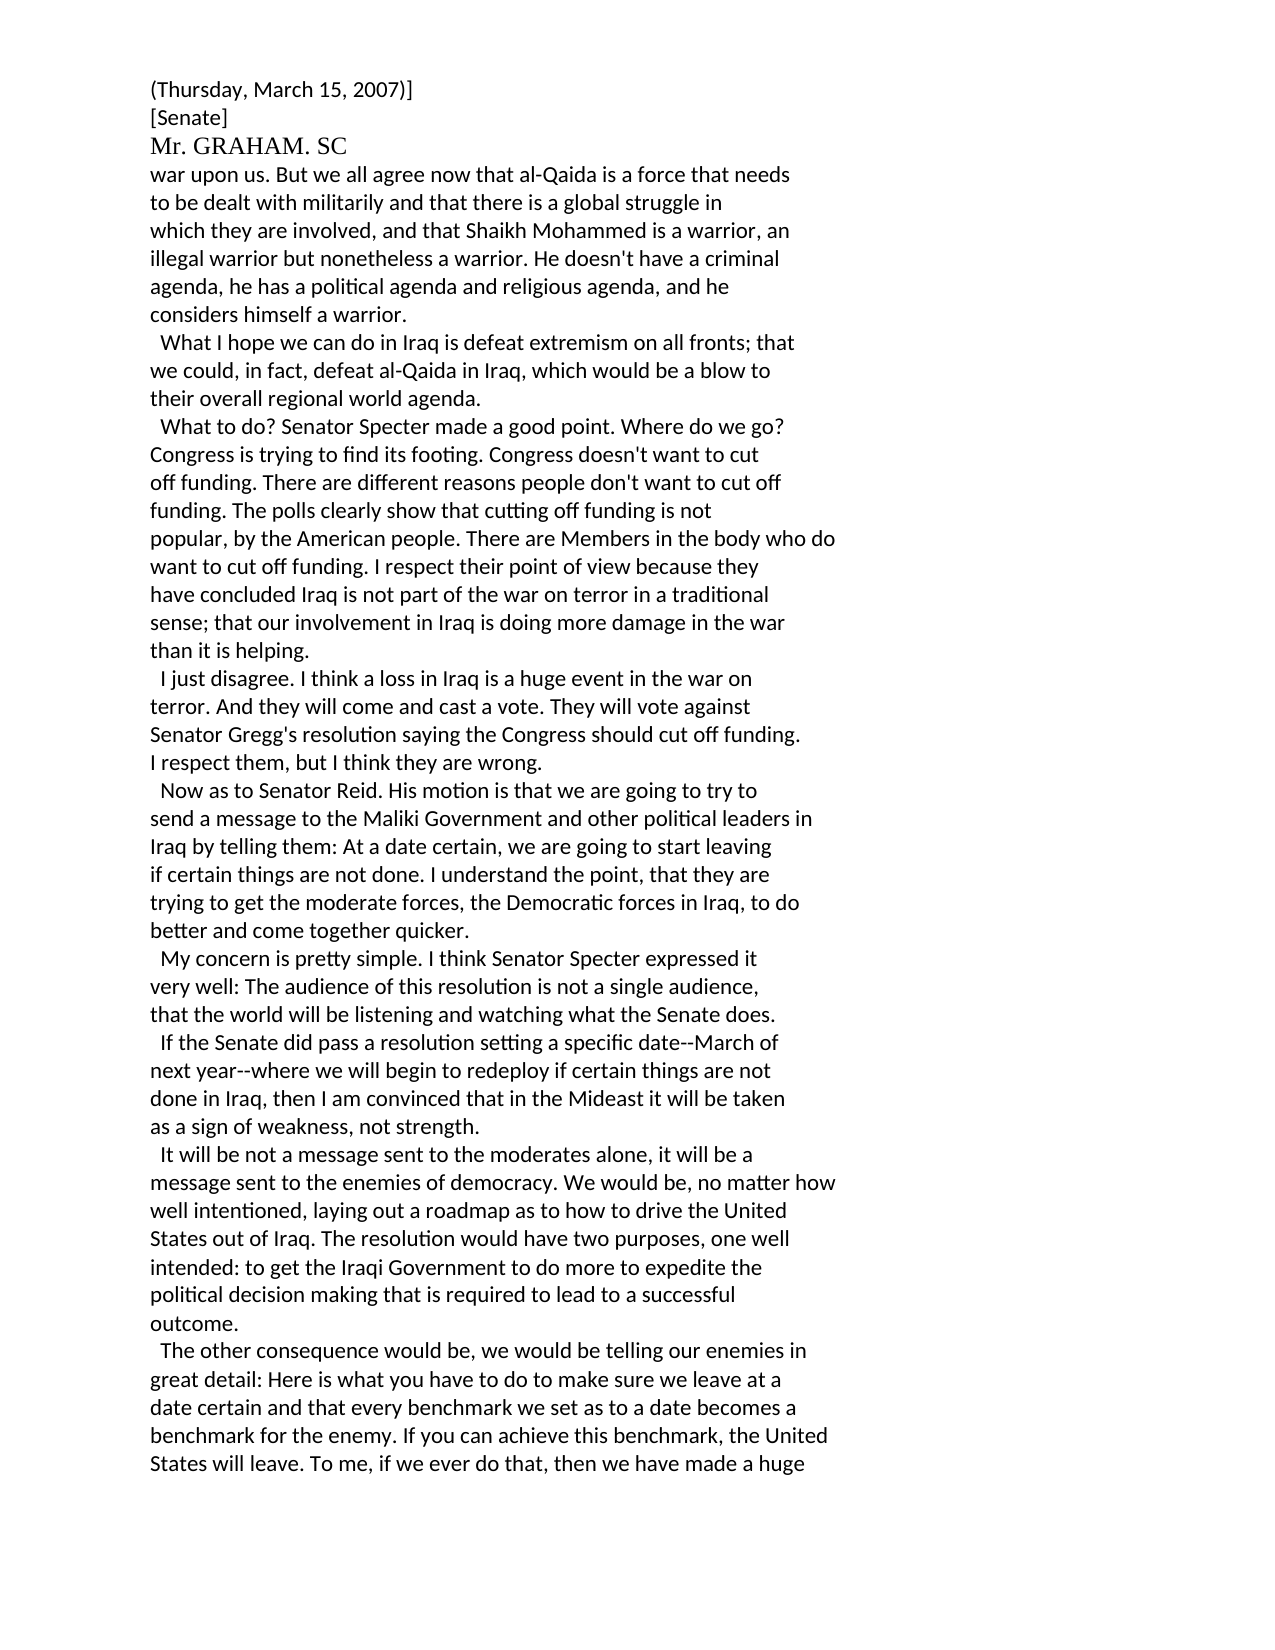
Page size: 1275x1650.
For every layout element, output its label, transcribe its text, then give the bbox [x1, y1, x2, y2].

text next year--where we will begin to redeploy if certain things are not [150, 1056, 1125, 1084]
text What to do? Senator Specter made a good point. Where do we go? [150, 412, 1125, 440]
text Iraq by telling them: At a date certain, we are going to start leaving [150, 832, 1125, 860]
text considers himself a warrior. [150, 300, 1125, 328]
text want to cut off funding. I respect their point of view because they [150, 552, 1125, 580]
text off funding. There are different reasons people don't want to cut off [150, 468, 1125, 496]
text to be dealt with militarily and that there is a global struggle in [150, 188, 1125, 216]
text Senator Gregg's resolution saying the Congress should cut off funding. [150, 720, 1125, 748]
text well intentioned, laying out a roadmap as to how to drive the United [150, 1197, 1125, 1224]
text war upon us. But we all agree now that al-Qaida is a force that needs [150, 160, 1125, 188]
text which they are involved, and that Shaikh Mohammed is a warrior, an [150, 216, 1125, 244]
text The other consequence would be, we would be telling our enemies in [150, 1337, 1125, 1365]
text that the world will be listening and watching what the Senate does. [150, 1000, 1125, 1028]
text If the Senate did pass a resolution setting a specific date--March of [150, 1028, 1125, 1056]
text funding. The polls clearly show that cutting off funding is not [150, 496, 1125, 524]
text political decision making that is required to lead to a successful [150, 1281, 1125, 1309]
text better and come together quicker. [150, 916, 1125, 944]
text What I hope we can do in Iraq is defeat extremism on all fronts; that [150, 328, 1125, 356]
text sense; that our involvement in Iraq is doing more damage in the war [150, 608, 1125, 636]
text States will leave. To me, if we ever do that, then we have made a huge [150, 1449, 1125, 1477]
text It will be not a message sent to the moderates alone, it will be a [150, 1141, 1125, 1168]
text terror. And they will come and cast a vote. They will vote against [150, 692, 1125, 720]
text Now as to Senator Reid. His motion is that we are going to try to [150, 776, 1125, 804]
text illegal warrior but nonetheless a warrior. He doesn't have a criminal [150, 244, 1125, 272]
text have concluded Iraq is not part of the war on terror in a traditional [150, 580, 1125, 608]
text popular, by the American people. There are Members in the body who do [150, 524, 1125, 552]
text their overall regional world agenda. [150, 384, 1125, 412]
text trying to get the moderate forces, the Democratic forces in Iraq, to do [150, 888, 1125, 916]
text send a message to the Maliki Government and other political leaders in [150, 804, 1125, 832]
text as a sign of weakness, not strength. [150, 1112, 1125, 1141]
text than it is helping. [150, 636, 1125, 664]
text States out of Iraq. The resolution would have two purposes, one well [150, 1224, 1125, 1253]
text very well: The audience of this resolution is not a single audience, [150, 972, 1125, 1000]
text Congress is trying to find its footing. Congress doesn't want to cut [150, 440, 1125, 468]
text intended: to get the Iraqi Government to do more to expedite the [150, 1253, 1125, 1281]
text date certain and that every benchmark we set as to a date becomes a [150, 1393, 1125, 1421]
text agenda, he has a political agenda and religious agenda, and he [150, 272, 1125, 300]
text benchmark for the enemy. If you can achieve this benchmark, the United [150, 1421, 1125, 1449]
text we could, in fact, defeat al-Qaida in Iraq, which would be a blow to [150, 356, 1125, 384]
text done in Iraq, then I am convinced that in the Mideast it will be taken [150, 1084, 1125, 1112]
text if certain things are not done. I understand the point, that they are [150, 860, 1125, 888]
text great detail: Here is what you have to do to make sure we leave at a [150, 1365, 1125, 1393]
text My concern is pretty simple. I think Senator Specter expressed it [150, 944, 1125, 972]
text outcome. [150, 1309, 1125, 1337]
text I just disagree. I think a loss in Iraq is a huge event in the war on [150, 664, 1125, 692]
text message sent to the enemies of democracy. We would be, no matter how [150, 1168, 1125, 1197]
text I respect them, but I think they are wrong. [150, 748, 1125, 776]
